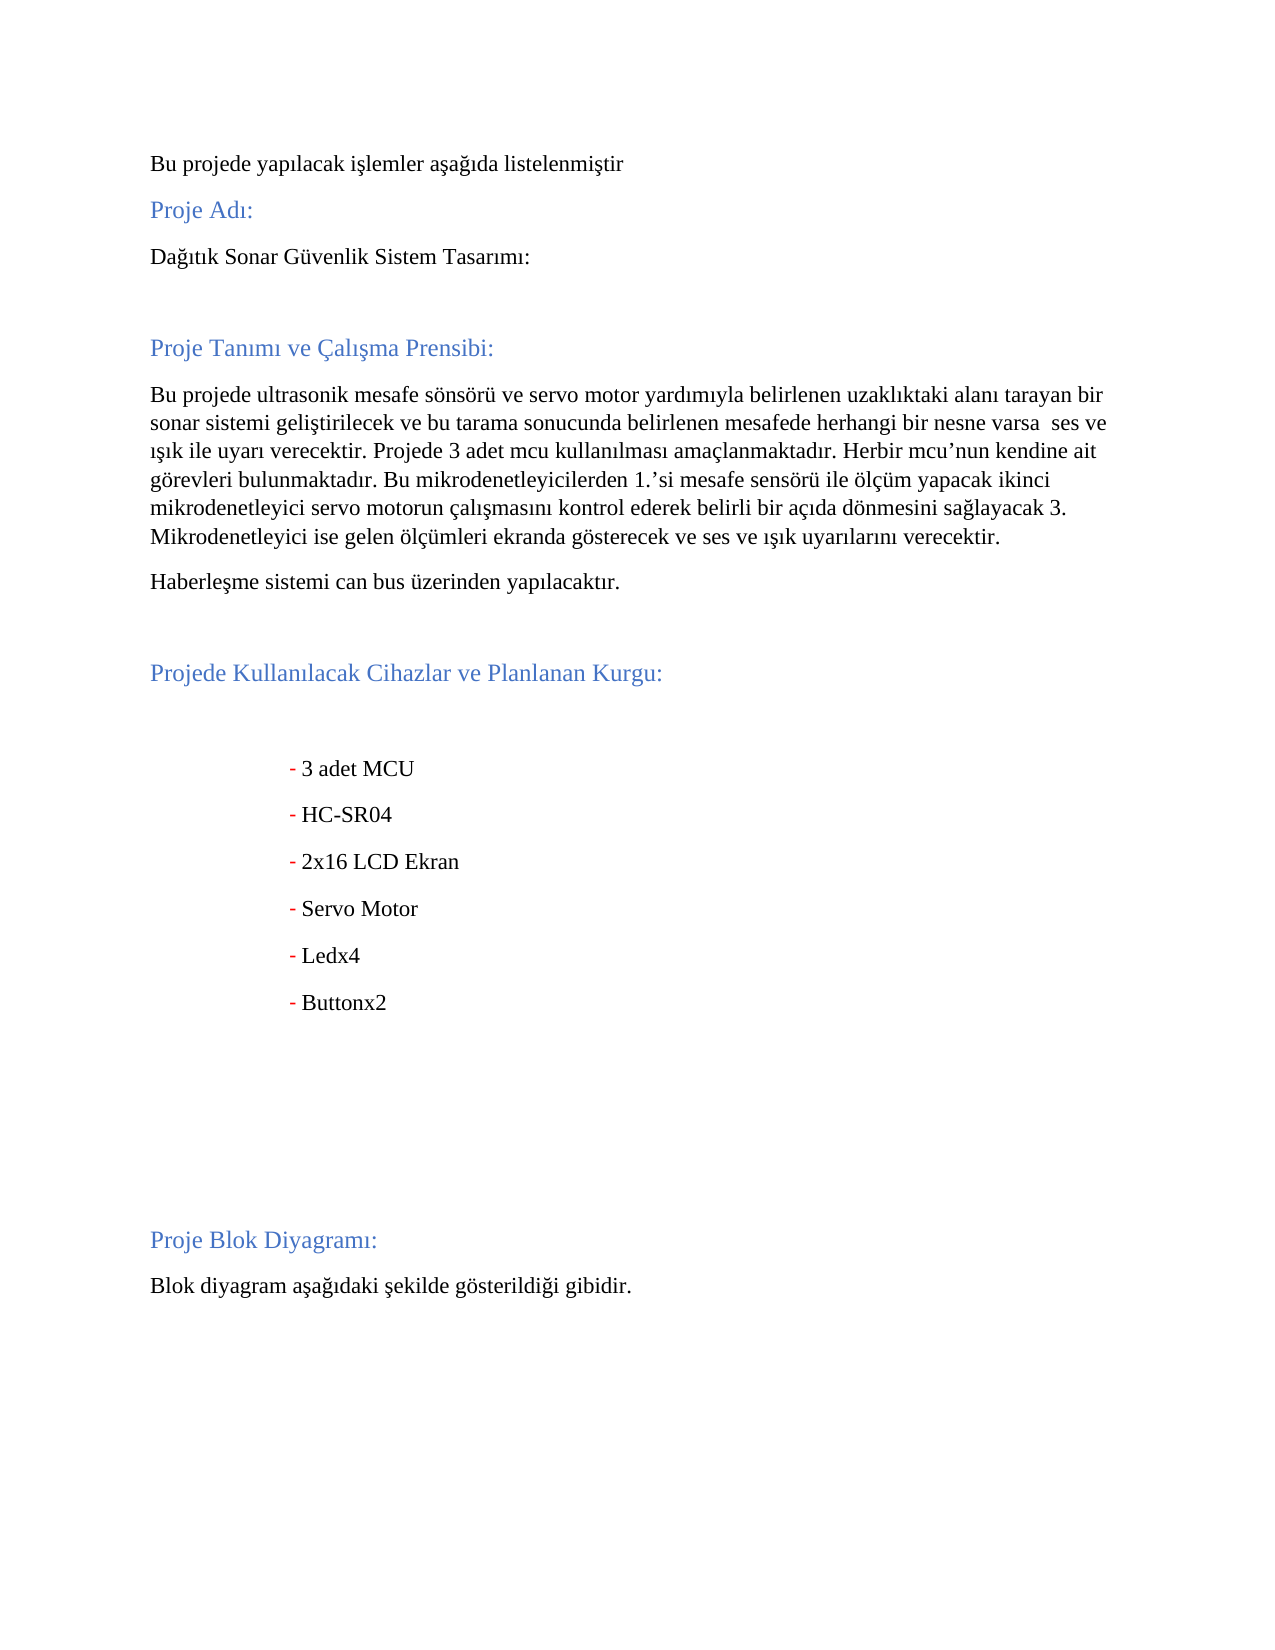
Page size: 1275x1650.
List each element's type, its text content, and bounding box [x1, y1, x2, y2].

list Servo Motor [289, 894, 1125, 922]
list Ledx4 [289, 941, 1125, 969]
list Buttonx2 [289, 988, 1125, 1016]
text Blok diyagram aşağıdaki şekilde gösterildiği gibidir. [150, 1273, 1125, 1299]
text Dağıtık Sonar Güvenlik Sistem Tasarımı: [150, 243, 1125, 269]
list 3 adet MCU [289, 754, 1125, 782]
text Bu projede ultrasonik mesafe sönsörü ve servo motor yardımıyla belirlenen uzaklıktaki alanı tarayan bir sonar sistemi geliştirilecek ve bu tarama sonucunda belirlenen mesafede herhangi bir nesne varsa ses ve ışık ile uyarı verecektir. Projede 3 adet mcu kullanılması amaçlanmaktadır. Herbir mcu’nun kendine ait görevleri bulunmaktadır. Bu mikrodenetleyicilerden 1.’si mesafe sensörü ile ölçüm yapacak ikinci mikrodenetleyici servo motorun çalışmasını kontrol ederek belirli bir açıda dönmesini sağlayacak 3. Mikrodenetleyici ise gelen ölçümleri ekranda gösterecek ve ses ve ışık uyarılarını verecektir. [150, 381, 1125, 549]
text Proje Adı: [150, 195, 1125, 224]
text Bu projede yapılacak işlemler aşağıda listelenmiştir [150, 150, 1125, 176]
list HC-SR04 [289, 801, 1125, 828]
list 2x16 LCD Ekran [289, 847, 1125, 875]
text Proje Blok Diyagramı: [150, 1225, 1125, 1254]
text Projede Kullanılacak Cihazlar ve Planlanan Kurgu: [150, 658, 1125, 687]
text Haberleşme sistemi can bus üzerinden yapılacaktır. [150, 568, 1125, 594]
text Proje Tanımı ve Çalışma Prensibi: [150, 333, 1125, 362]
